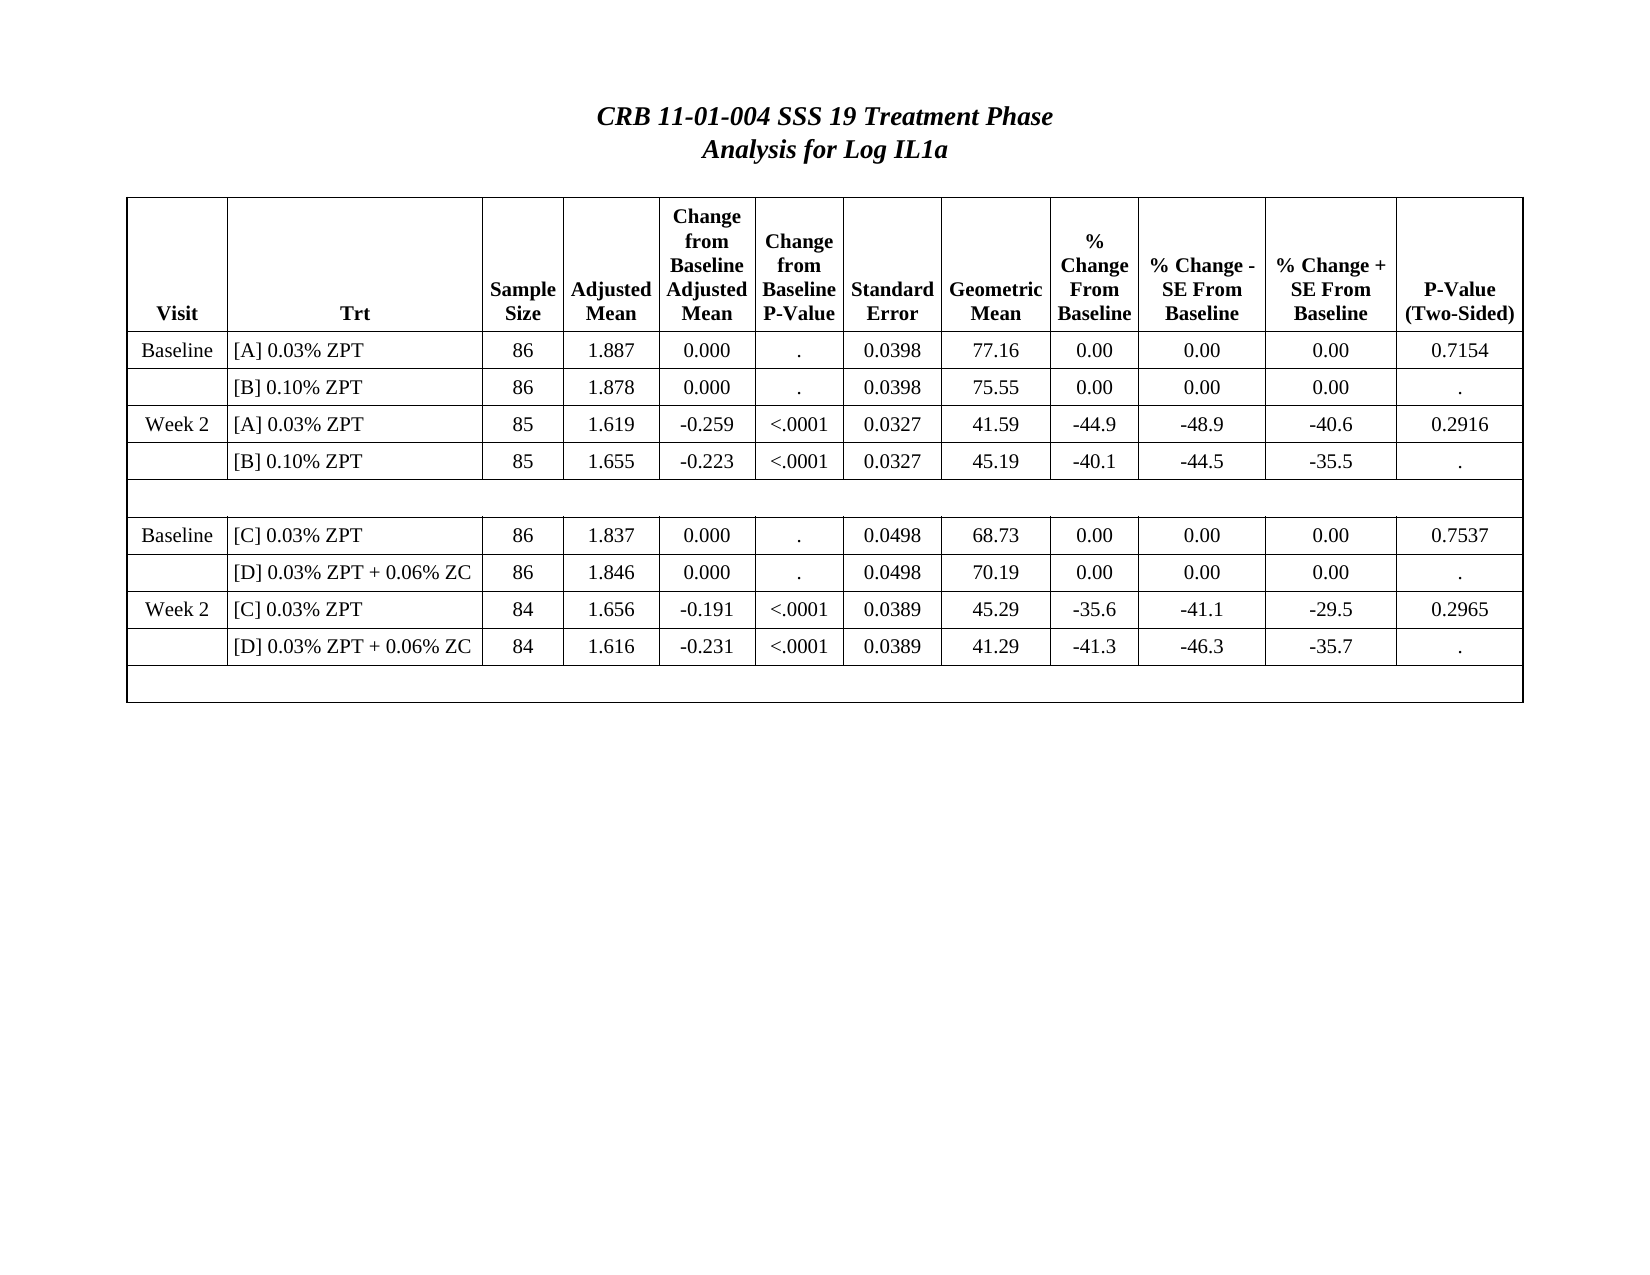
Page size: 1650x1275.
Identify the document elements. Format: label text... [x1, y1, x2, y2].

table_cell -0.231 [660, 629, 755, 665]
table_cell 0.00 [1051, 332, 1138, 368]
table_cell 0.00 [1139, 332, 1265, 368]
table_cell 68.73 [942, 518, 1050, 553]
table_cell [D] 0.03% ZPT + 0.06% ZC [228, 555, 482, 591]
table_header Change from Baseline P-Value [756, 198, 843, 331]
table_cell -41.1 [1139, 592, 1265, 628]
table_cell 86 [483, 369, 563, 405]
table_header Trt [228, 198, 482, 331]
table_cell 0.000 [660, 332, 755, 368]
table_cell <.0001 [756, 406, 843, 442]
table_cell -48.9 [1139, 406, 1265, 442]
table_cell -0.191 [660, 592, 755, 628]
table_cell [128, 555, 227, 591]
table_cell [128, 369, 227, 405]
table_cell -40.6 [1266, 406, 1396, 442]
table_cell 0.2965 [1397, 592, 1522, 628]
table_cell -46.3 [1139, 629, 1265, 665]
table_header Geometric Mean [942, 198, 1050, 331]
table_cell 0.00 [1266, 369, 1396, 405]
table_cell -41.3 [1051, 629, 1138, 665]
table_cell [128, 443, 227, 479]
table_cell 86 [483, 332, 563, 368]
table_cell 86 [483, 555, 563, 591]
table_cell -44.5 [1139, 443, 1265, 479]
text Analysis for Log IL1a [37, 133, 1612, 164]
table_cell 75.55 [942, 369, 1050, 405]
table_cell 0.0398 [844, 369, 941, 405]
table_cell . [1397, 443, 1522, 479]
table_cell 0.00 [1266, 332, 1396, 368]
table_header % Change - SE From Baseline [1139, 198, 1265, 331]
table_cell [B] 0.10% ZPT [228, 443, 482, 479]
table_cell . [756, 518, 843, 553]
table_cell -44.9 [1051, 406, 1138, 442]
table_cell 1.846 [564, 555, 659, 591]
table_cell . [756, 555, 843, 591]
table_header Sample Size [483, 198, 563, 331]
table_cell 41.59 [942, 406, 1050, 442]
table_cell 1.878 [564, 369, 659, 405]
table_cell 0.00 [1051, 369, 1138, 405]
table_cell 45.19 [942, 443, 1050, 479]
table_cell 1.655 [564, 443, 659, 479]
table_cell 0.00 [1051, 518, 1138, 553]
table_cell . [1397, 555, 1522, 591]
table_cell . [756, 369, 843, 405]
table_cell 0.7537 [1397, 518, 1522, 553]
text CRB 11-01-004 SSS 19 Treatment Phase [37, 100, 1612, 131]
table_cell 0.2916 [1397, 406, 1522, 442]
table_cell 0.00 [1266, 555, 1396, 591]
table_cell [128, 629, 227, 665]
table_cell 0.0389 [844, 592, 941, 628]
table_cell 0.0327 [844, 443, 941, 479]
table_cell Week 2 [128, 406, 227, 442]
table_cell 0.0398 [844, 332, 941, 368]
table_cell 45.29 [942, 592, 1050, 628]
table_cell 0.0389 [844, 629, 941, 665]
table_cell -35.6 [1051, 592, 1138, 628]
table_cell Baseline [128, 518, 227, 553]
table_cell 0.00 [1139, 555, 1265, 591]
table_cell -35.7 [1266, 629, 1396, 665]
table_cell . [1397, 369, 1522, 405]
table_cell 0.00 [1139, 369, 1265, 405]
table_cell 1.616 [564, 629, 659, 665]
table_cell 1.656 [564, 592, 659, 628]
table_cell <.0001 [756, 443, 843, 479]
table_cell 0.0498 [844, 555, 941, 591]
table_cell [128, 480, 1522, 516]
table_cell [D] 0.03% ZPT + 0.06% ZC [228, 629, 482, 665]
table_cell -35.5 [1266, 443, 1396, 479]
table_cell 0.000 [660, 555, 755, 591]
table_cell 70.19 [942, 555, 1050, 591]
table_cell Week 2 [128, 592, 227, 628]
table_header % Change + SE From Baseline [1266, 198, 1396, 331]
table_cell 0.000 [660, 518, 755, 553]
table_cell [C] 0.03% ZPT [228, 592, 482, 628]
table_cell Baseline [128, 332, 227, 368]
table_cell 0.7154 [1397, 332, 1522, 368]
table_cell -0.223 [660, 443, 755, 479]
table_cell -0.259 [660, 406, 755, 442]
table_header P-Value (Two-Sided) [1397, 198, 1522, 331]
table_cell 84 [483, 592, 563, 628]
table_cell 0.00 [1051, 555, 1138, 591]
table_cell 0.00 [1266, 518, 1396, 553]
table_cell <.0001 [756, 629, 843, 665]
table_cell 0.0327 [844, 406, 941, 442]
table_cell 85 [483, 443, 563, 479]
table_cell -29.5 [1266, 592, 1396, 628]
table_cell . [756, 332, 843, 368]
table_cell 1.837 [564, 518, 659, 553]
table_header Adjusted Mean [564, 198, 659, 331]
table_cell [B] 0.10% ZPT [228, 369, 482, 405]
table_cell 1.887 [564, 332, 659, 368]
table_header Change from Baseline Adjusted Mean [660, 198, 755, 331]
table_cell 77.16 [942, 332, 1050, 368]
table_cell 84 [483, 629, 563, 665]
table_cell [A] 0.03% ZPT [228, 332, 482, 368]
table_cell 1.619 [564, 406, 659, 442]
table_header Visit [128, 198, 227, 331]
table_header Standard Error [844, 198, 941, 331]
table_cell 0.000 [660, 369, 755, 405]
table_cell 86 [483, 518, 563, 553]
table_cell 85 [483, 406, 563, 442]
table_cell [C] 0.03% ZPT [228, 518, 482, 553]
table_cell -40.1 [1051, 443, 1138, 479]
table_cell . [1397, 629, 1522, 665]
table_cell [128, 666, 1522, 702]
table_header % Change From Baseline [1051, 198, 1138, 331]
table_cell <.0001 [756, 592, 843, 628]
table_cell 0.0498 [844, 518, 941, 553]
table_cell [A] 0.03% ZPT [228, 406, 482, 442]
table_cell 41.29 [942, 629, 1050, 665]
table_cell 0.00 [1139, 518, 1265, 553]
